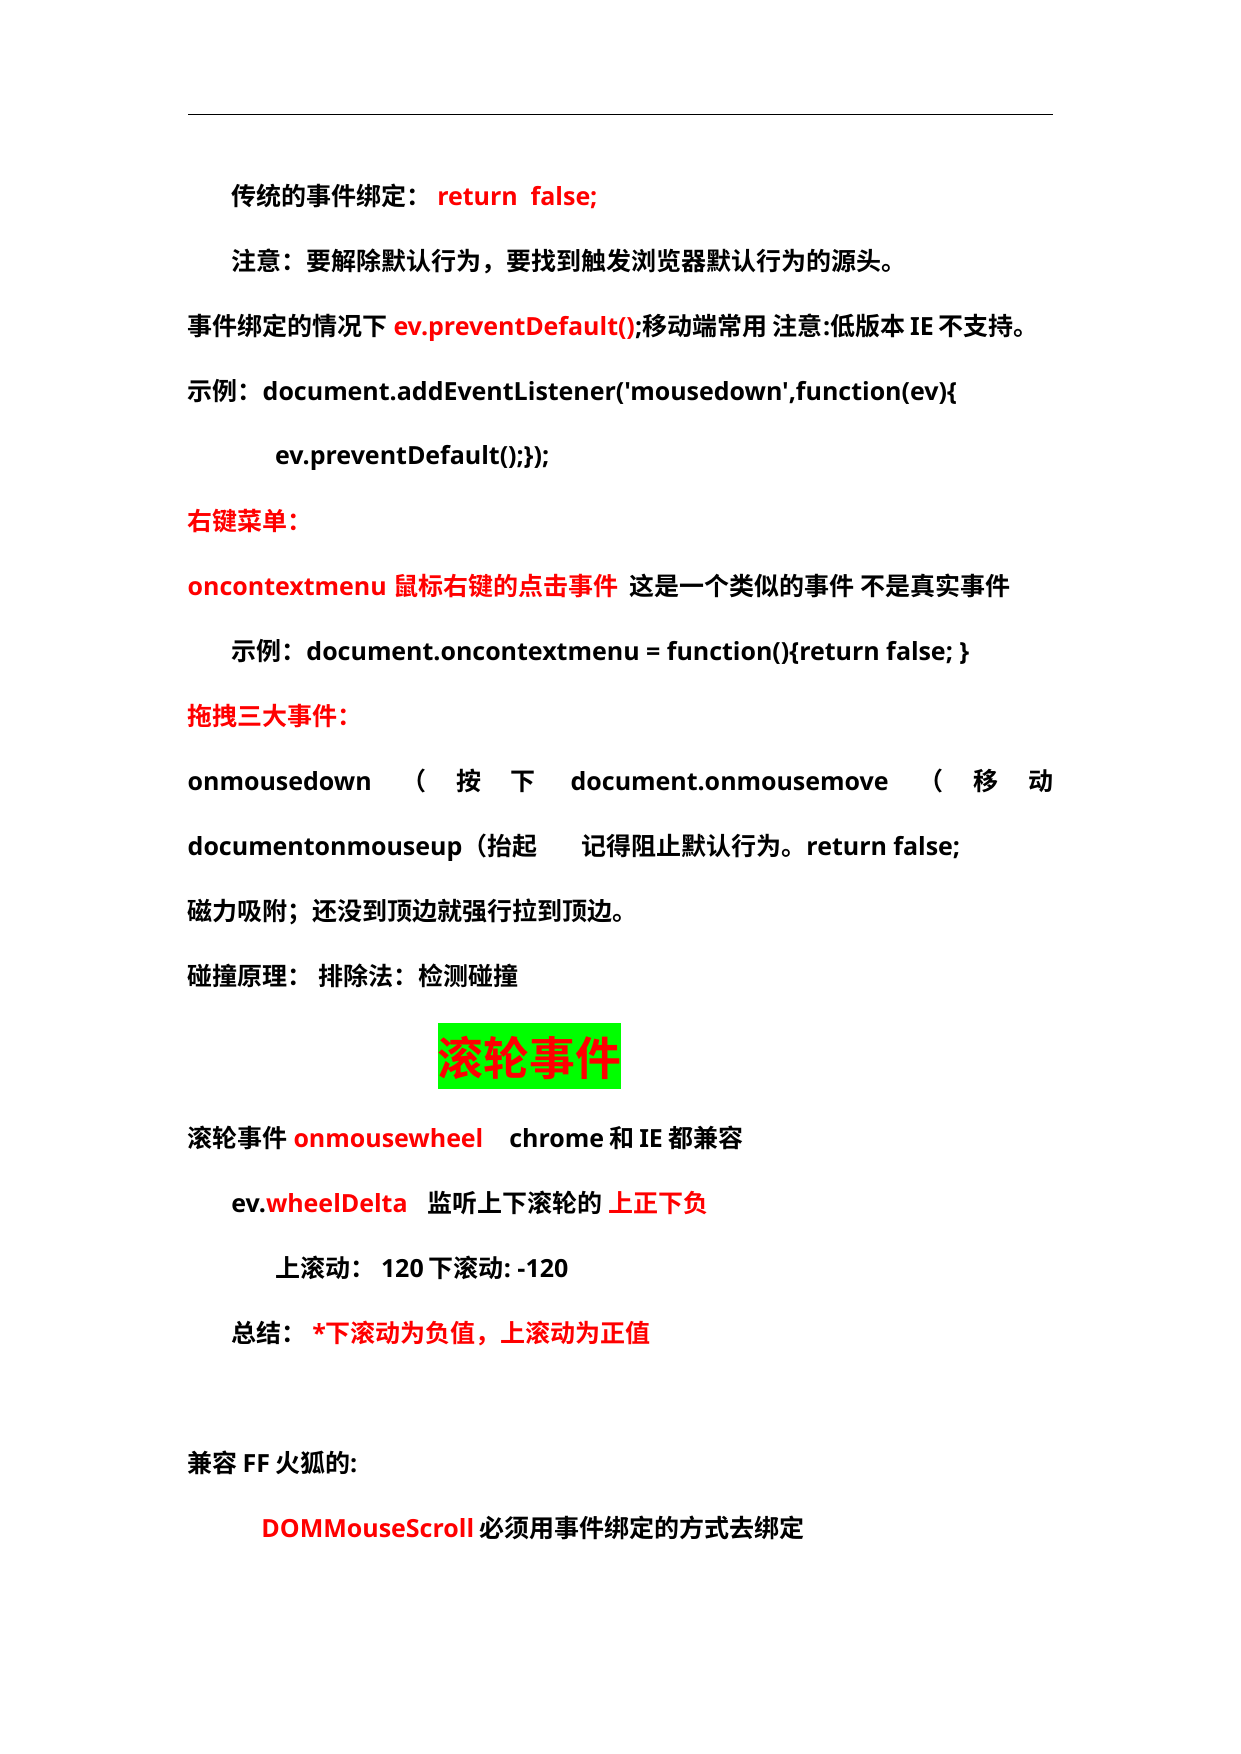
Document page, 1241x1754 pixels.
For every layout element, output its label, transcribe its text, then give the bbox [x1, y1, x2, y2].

text oncontextmenu 鼠标右键的点击事件 这是一个类似的事件 不是真实事件 [187, 552, 1053, 617]
text 传统的事件绑定： return false; [187, 162, 1053, 227]
text 滚轮事件 onmousewheel chrome和IE都兼容 [187, 1104, 1053, 1169]
text 示例：document.addEventListener('mousedown',function(ev){ [187, 357, 1053, 422]
text 右键菜单： [187, 487, 1053, 552]
text 拖拽三大事件： [187, 682, 1053, 747]
text onmousedown（按下document.onmousemove（移动documentonmouseup（抬起 记得阻止默认行为。return false; [187, 747, 1053, 877]
text 碰撞原理： 排除法：检测碰撞 [187, 942, 1053, 1007]
text DOMMouseScroll必须用事件绑定的方式去绑定 [187, 1494, 1053, 1559]
text 示例：document.oncontextmenu = function(){return false; } [187, 617, 1053, 682]
text 注意：要解除默认行为，要找到触发浏览器默认行为的源头。 [187, 227, 1053, 292]
text ev.wheelDelta 监听上下滚轮的 上正下负 [187, 1169, 1053, 1234]
text 滚轮事件 [187, 1007, 1053, 1104]
text ev.preventDefault();}); [187, 422, 1053, 487]
text 兼容FF火狐的: [187, 1429, 1053, 1494]
text 磁力吸附；还没到顶边就强行拉到顶边。 [187, 877, 1053, 942]
text 事件绑定的情况下 ev.preventDefault();移动端常用 注意:低版本IE不支持。 [187, 292, 1053, 357]
text 上滚动： 120下滚动: -120 [187, 1234, 1053, 1299]
text 总结： *下滚动为负值，上滚动为正值 [187, 1299, 1053, 1364]
